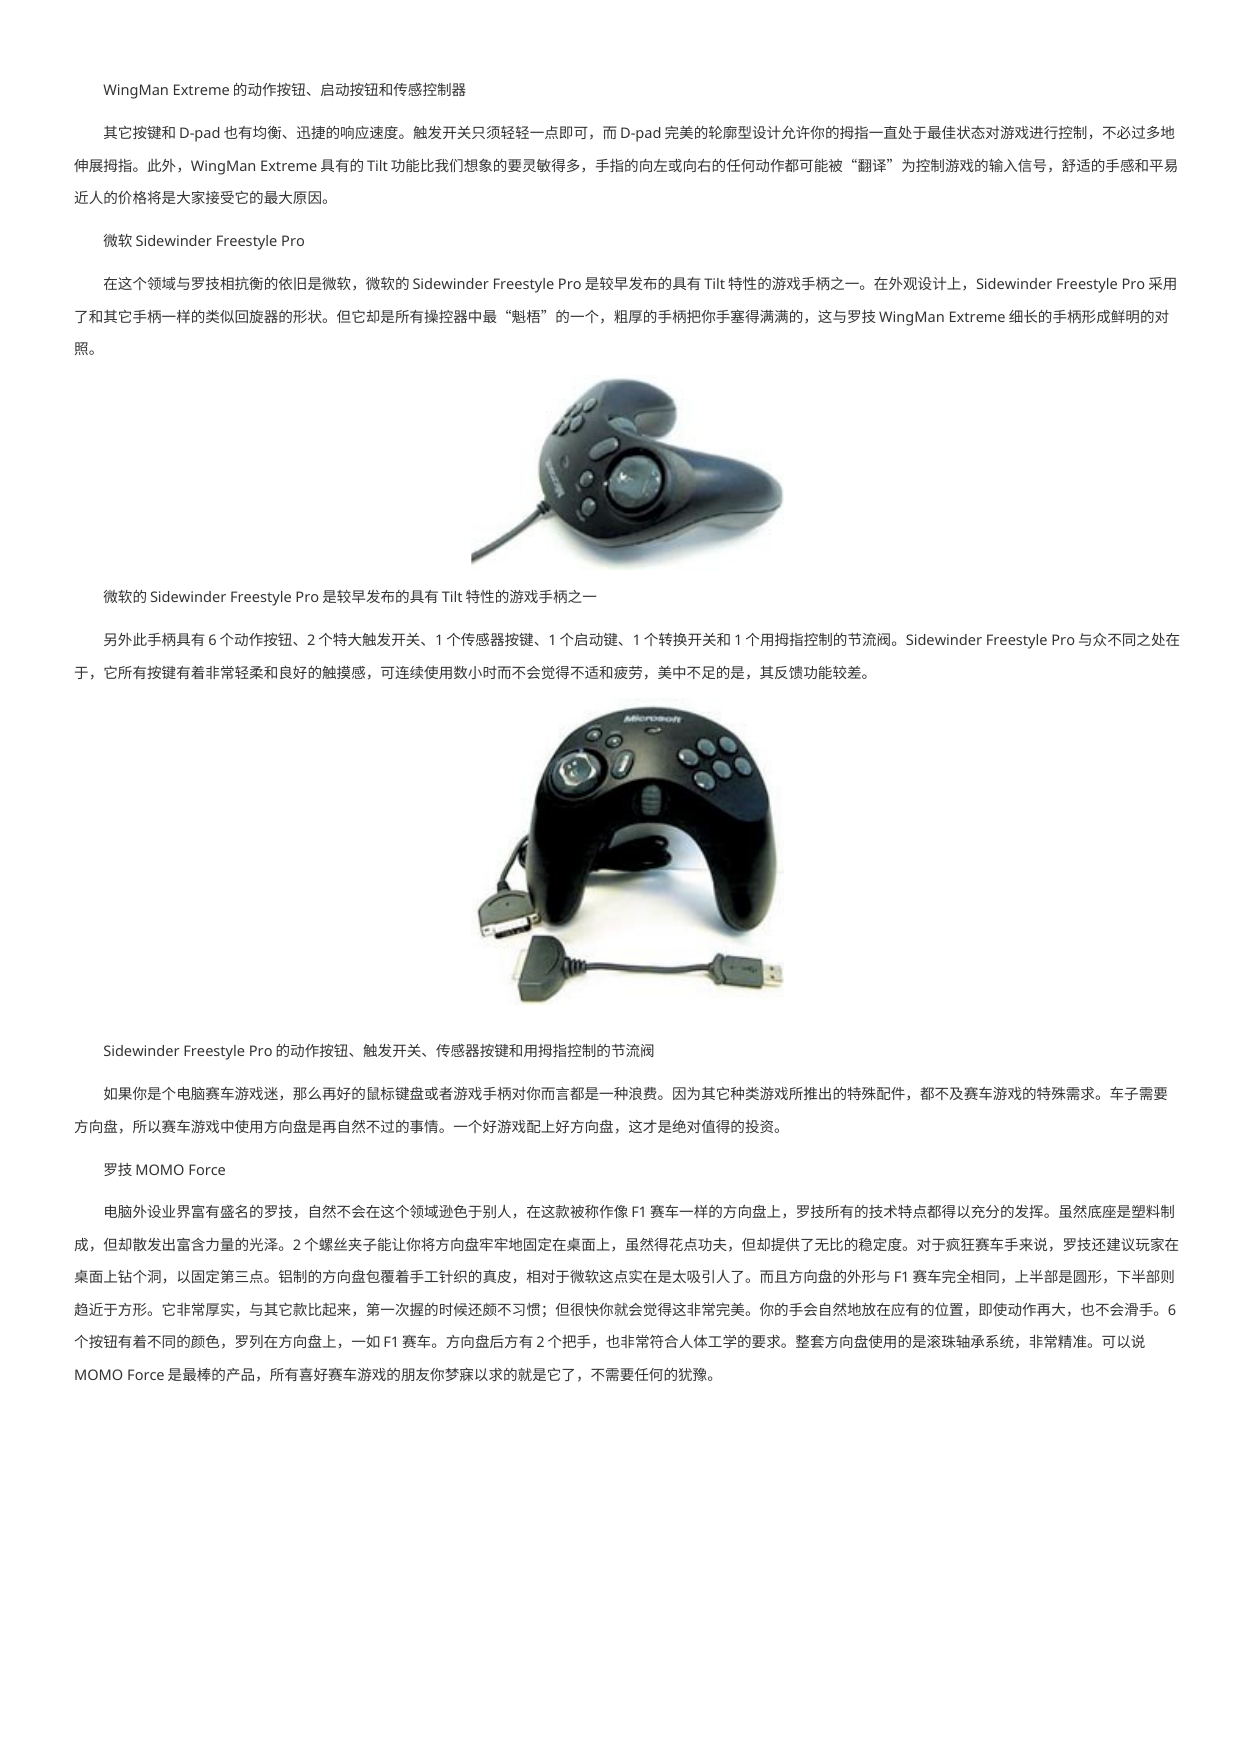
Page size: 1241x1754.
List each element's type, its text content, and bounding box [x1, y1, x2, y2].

text 如果你是个电脑赛车游戏迷，那么再好的鼠标键盘或者游戏手柄对你而言都是一种浪费。因为其它种类游戏所推出的特殊配件，都不及赛车游戏的特殊需求。车子需要方向盘，所以赛车游戏中使用方向盘是再自然不过的事情。一个好游戏配上好方向盘，这才是绝对值得的投资。 [74, 1077, 1181, 1142]
text 微软的Sidewinder Freestyle Pro是较早发布的具有Tilt特性的游戏手柄之一 [74, 580, 1181, 613]
text 另外此手柄具有6个动作按钮、2个特大触发开关、1个传感器按键、1个启动键、1个转换开关和1个用拇指控制的节流阀。Sidewinder Freestyle Pro与众不同之处在于，它所有按键有着非常轻柔和良好的触摸感，可连续使用数小时而不会觉得不适和疲劳，美中不足的是，其反馈功能较差。 [74, 623, 1181, 688]
picture [471, 375, 784, 570]
text 罗技MOMO Force [74, 1152, 1181, 1185]
text WingMan Extreme的动作按钮、启动按钮和传感控制器 [74, 73, 1181, 106]
picture [471, 698, 784, 1005]
text Sidewinder Freestyle Pro的动作按钮、触发开关、传感器按键和用拇指控制的节流阀 [74, 1034, 1181, 1067]
text 其它按键和D-pad也有均衡、迅捷的响应速度。触发开关只须轻轻一点即可，而D-pad完美的轮廓型设计允许你的拇指一直处于最佳状态对游戏进行控制，不必过多地伸展拇指。此外，WingMan Extreme具有的Tilt功能比我们想象的要灵敏得多，手指的向左或向右的任何动作都可能被“翻译”为控制游戏的输入信号，舒适的手感和平易近人的价格将是大家接受它的最大原因。 [74, 116, 1181, 214]
text 电脑外设业界富有盛名的罗技，自然不会在这个领域逊色于别人，在这款被称作像F1赛车一样的方向盘上，罗技所有的技术特点都得以充分的发挥。虽然底座是塑料制成，但却散发出富含力量的光泽。2个螺丝夹子能让你将方向盘牢牢地固定在桌面上，虽然得花点功夫，但却提供了无比的稳定度。对于疯狂赛车手来说，罗技还建议玩家在桌面上钻个洞，以固定第三点。铝制的方向盘包覆着手工针织的真皮，相对于微软这点实在是太吸引人了。而且方向盘的外形与F1赛车完全相同，上半部是圆形，下半部则趋近于方形。它非常厚实，与其它款比起来，第一次握的时候还颇不习惯；但很快你就会觉得这非常完美。你的手会自然地放在应有的位置，即使动作再大，也不会滑手。6个按钮有着不同的颜色，罗列在方向盘上，一如F1赛车。方向盘后方有2个把手，也非常符合人体工学的要求。整套方向盘使用的是滚珠轴承系统，非常精准。可以说MOMO Force是最棒的产品，所有喜好赛车游戏的朋友你梦寐以求的就是它了，不需要任何的犹豫。 [74, 1195, 1181, 1390]
text 微软 Sidewinder Freestyle Pro [74, 224, 1181, 257]
text 在这个领域与罗技相抗衡的依旧是微软，微软的Sidewinder Freestyle Pro是较早发布的具有Tilt特性的游戏手柄之一。在外观设计上，Sidewinder Freestyle Pro采用了和其它手柄一样的类似回旋器的形状。但它却是所有操控器中最“魁梧”的一个，粗厚的手柄把你手塞得满满的，这与罗技WingMan Extreme细长的手柄形成鲜明的对照。 [74, 267, 1181, 364]
